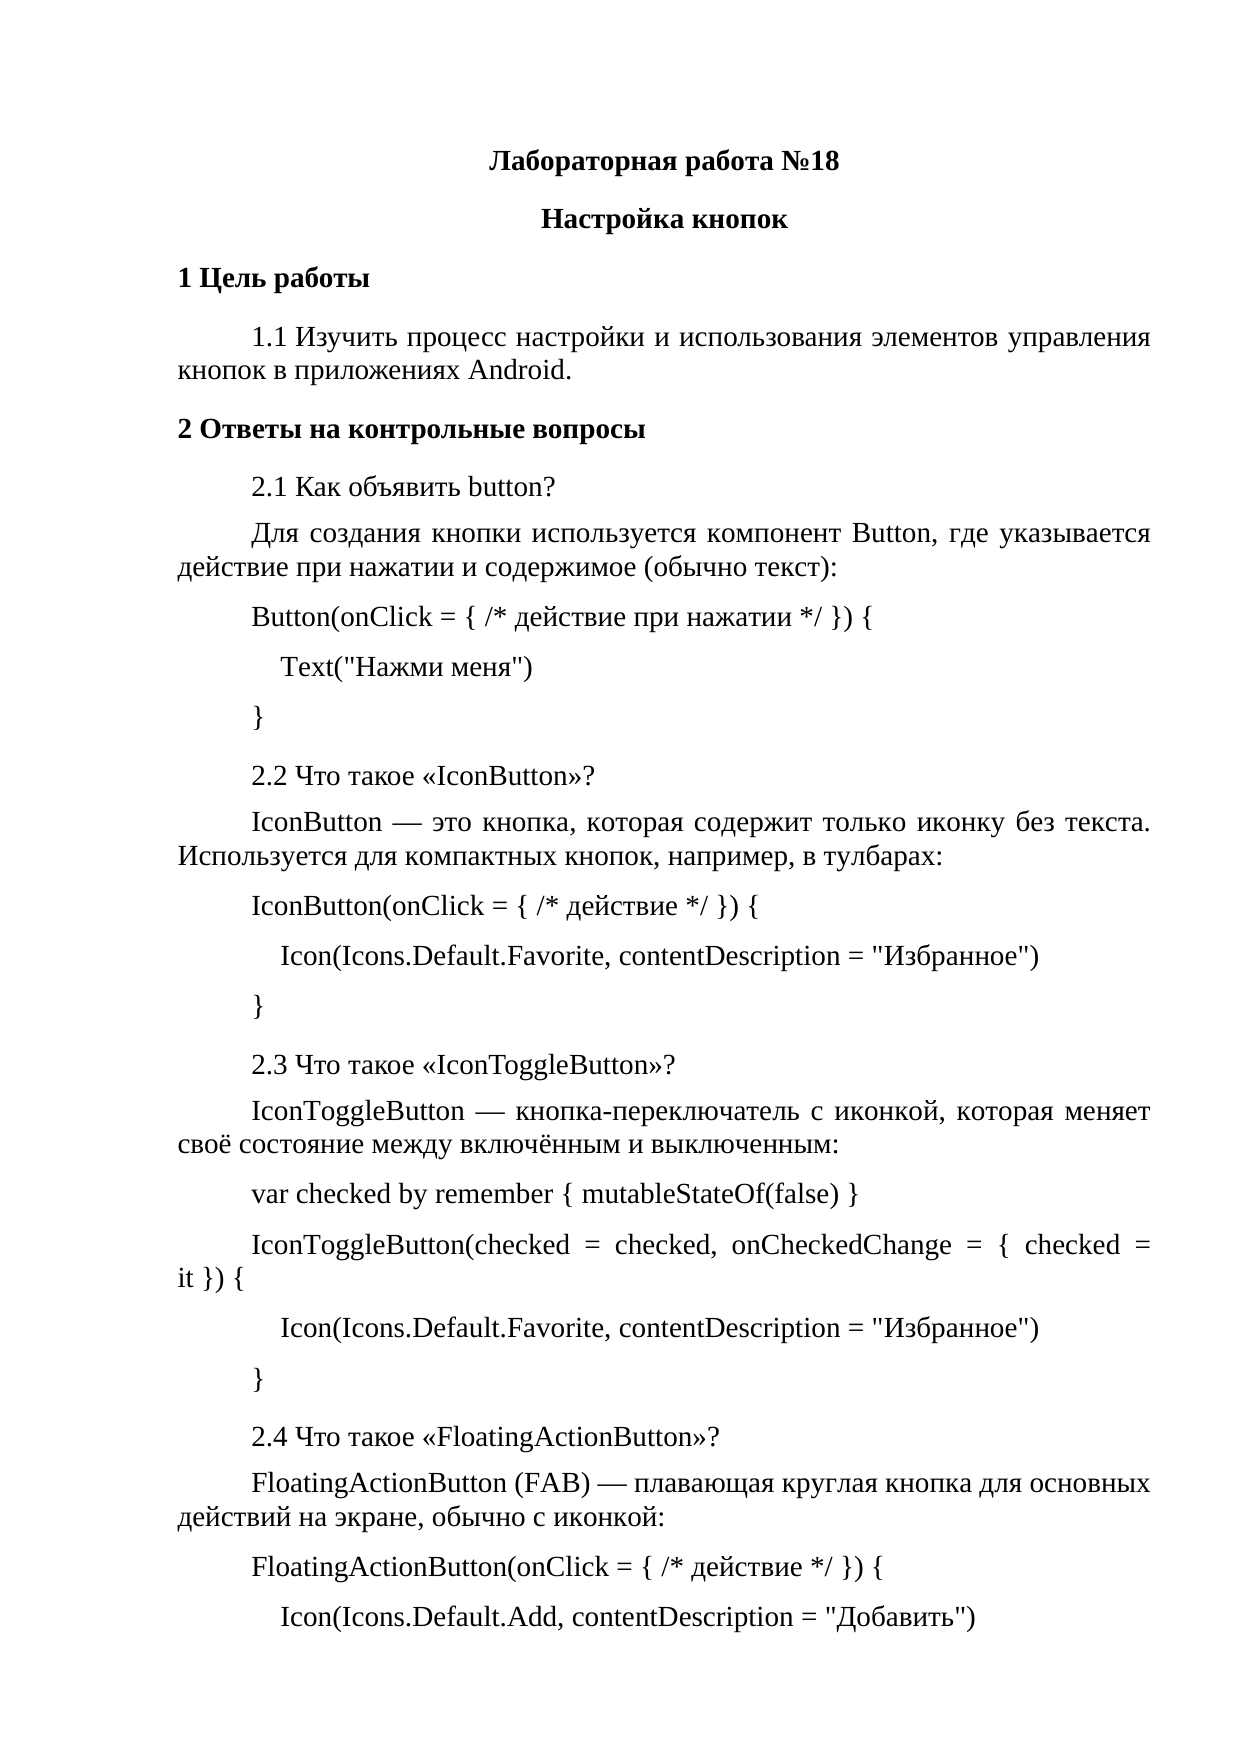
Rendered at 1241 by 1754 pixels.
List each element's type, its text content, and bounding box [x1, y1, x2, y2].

text } [177, 988, 1152, 1022]
text Что такое «FloatingActionButton»? [177, 1419, 1152, 1453]
text Что такое «IconToggleButton»? [177, 1047, 1152, 1080]
text } [177, 699, 1152, 733]
text var checked by remember { mutableStateOf(false) } [177, 1177, 1152, 1210]
text Icon(Icons.Default.Add, contentDescription = "Добавить") [177, 1599, 1152, 1633]
text IconToggleButton — кнопка-переключатель с иконкой, которая меняет своё состояние между включённым и выключенным: [177, 1093, 1152, 1160]
text Text("Нажми меня") [177, 649, 1152, 683]
text Для создания кнопки используется компонент Button, где указывается действие при нажатии и содержимое (обычно текст): [177, 515, 1152, 582]
subtitle Настройка кнопок [177, 202, 1152, 235]
text Ответы на контрольные вопросы [177, 411, 1152, 444]
text Button(onClick = { /* действие при нажатии */ }) { [177, 599, 1152, 633]
text Что такое «IconButton»? [177, 758, 1152, 792]
text IconToggleButton(checked = checked, onCheckedChange = { checked = it }) { [177, 1227, 1152, 1294]
text Icon(Icons.Default.Favorite, contentDescription = "Избранное") [177, 938, 1152, 972]
text IconButton — это кнопка, которая содержит только иконку без текста. Используется для компактных кнопок, например, в тулбарах: [177, 804, 1152, 871]
text Как объявить button? [177, 469, 1152, 503]
text FloatingActionButton (FAB) — плавающая круглая кнопка для основных действий на экране, обычно с иконкой: [177, 1465, 1152, 1532]
text FloatingActionButton(onClick = { /* действие */ }) { [177, 1549, 1152, 1583]
text IconButton(onClick = { /* действие */ }) { [177, 888, 1152, 921]
text } [177, 1361, 1152, 1394]
text Icon(Icons.Default.Favorite, contentDescription = "Избранное") [177, 1311, 1152, 1344]
text Изучить процесс настройки и использования элементов управления кнопок в приложениях Android. [177, 319, 1152, 386]
subtitle Лабораторная работа №18 [177, 143, 1152, 177]
list Цель работы [177, 260, 1152, 294]
